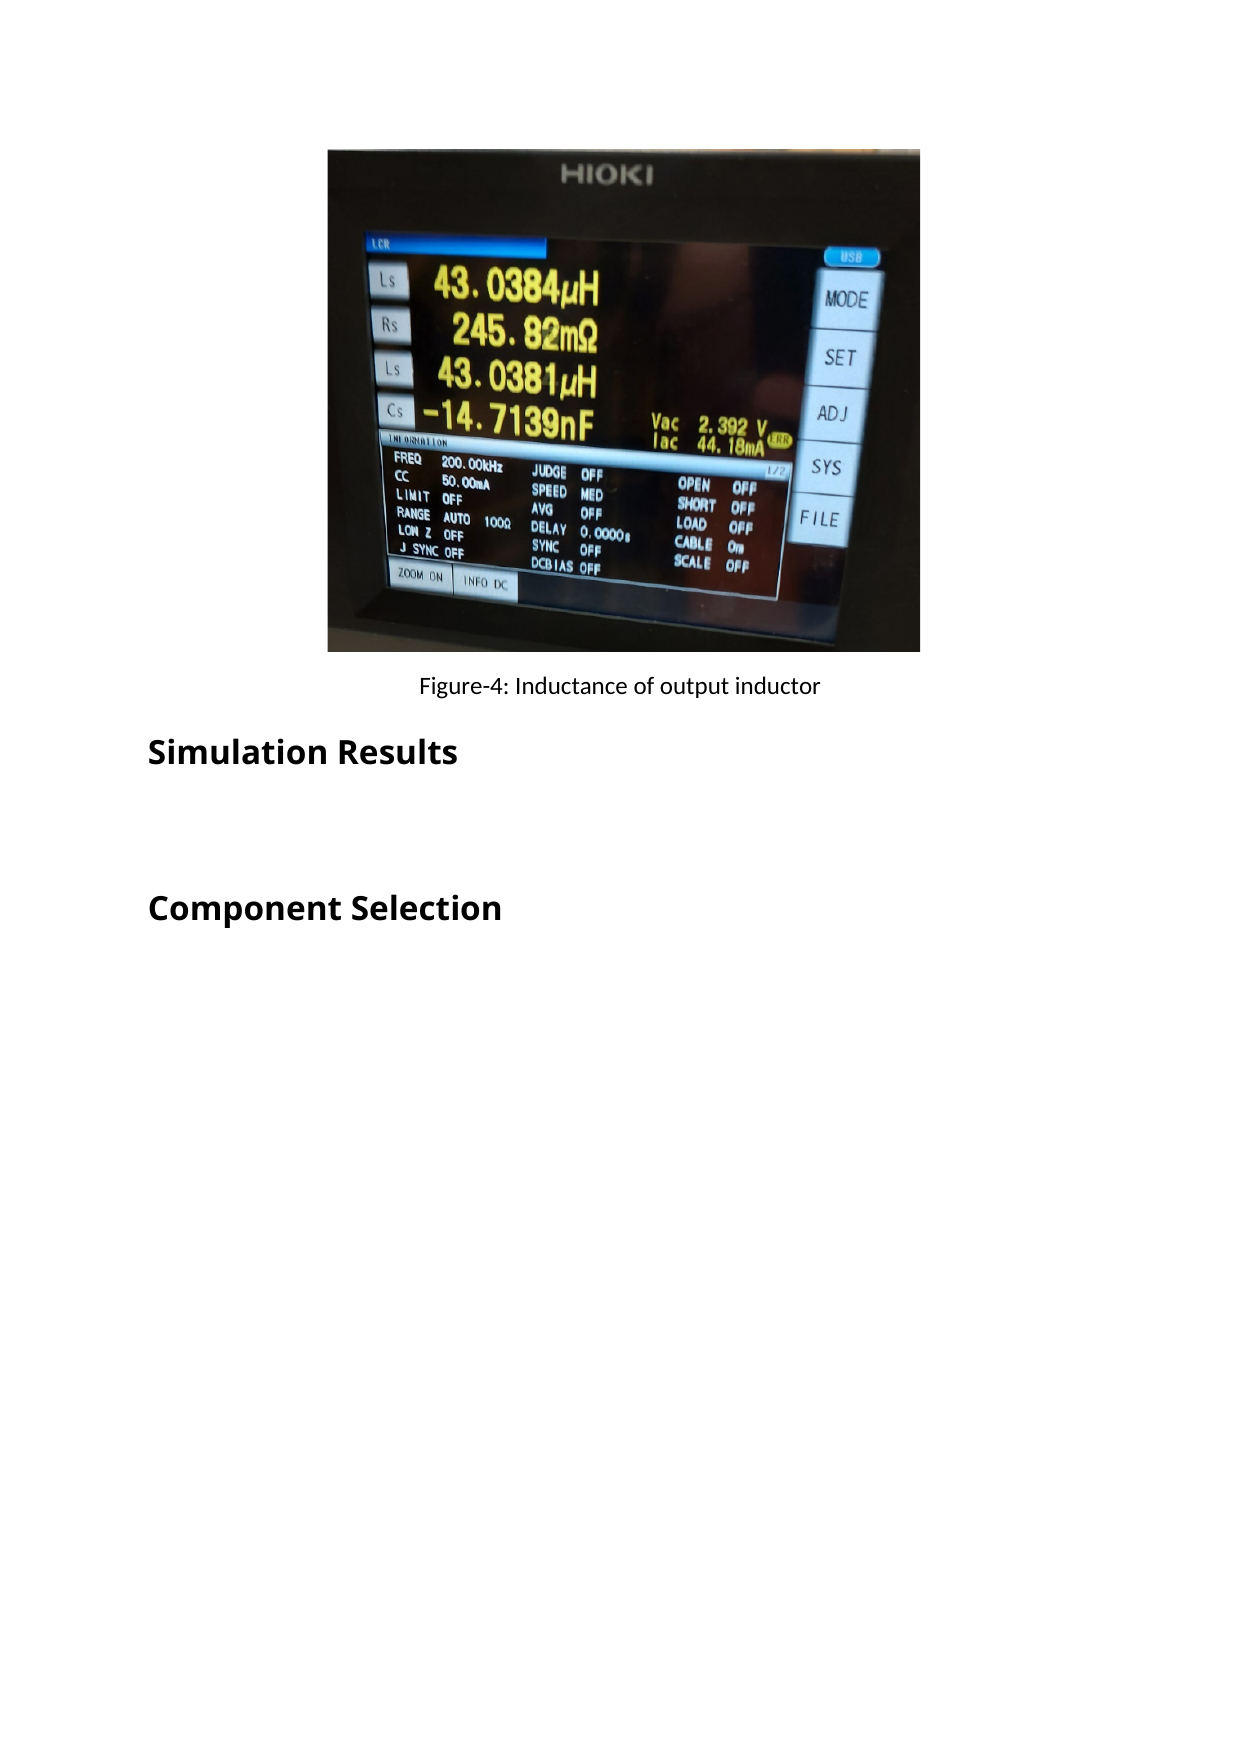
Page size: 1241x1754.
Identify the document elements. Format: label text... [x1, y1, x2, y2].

picture [327, 149, 921, 652]
text Figure-4: Inductance of output inductor [148, 671, 1093, 701]
subtitle Component Selection [148, 885, 1093, 930]
subtitle Simulation Results [148, 728, 1093, 774]
